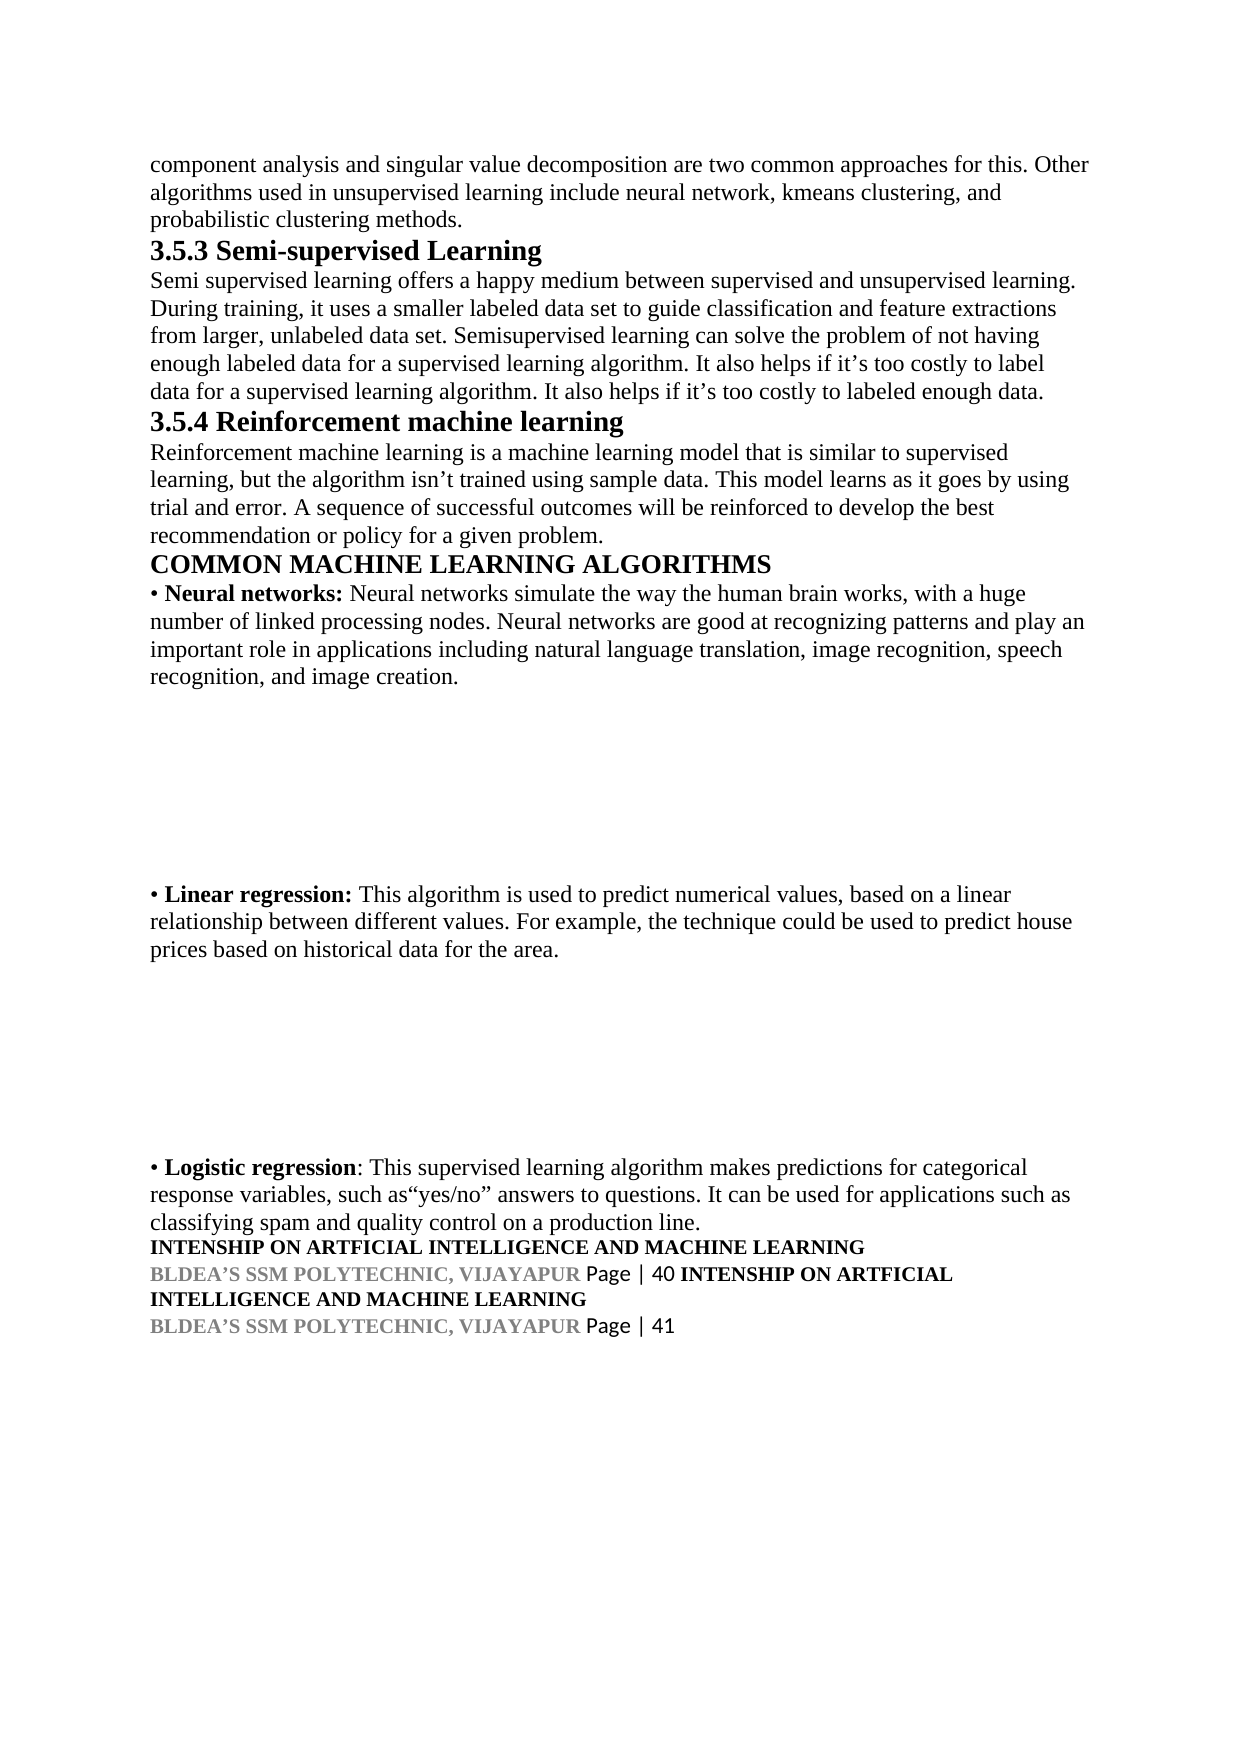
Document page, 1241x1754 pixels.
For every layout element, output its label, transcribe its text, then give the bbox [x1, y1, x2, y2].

text INTENSHIP ON ARTFICIAL INTELLIGENCE AND MACHINE LEARNING [150, 1235, 1090, 1259]
text • Neural networks: Neural networks simulate the way the human brain works, with a huge number of linked processing nodes. Neural networks are good at recognizing patterns and play an important role in applications including natural language translation, image recognition, speech recognition, and image creation. [150, 579, 1090, 690]
text BLDEA’S SSM POLYTECHNIC, VIJAYAPUR Page | 40 INTENSHIP ON ARTFICIAL INTELLIGENCE AND MACHINE LEARNING [150, 1259, 1090, 1311]
text Reinforcement machine learning is a machine learning model that is similar to supervised learning, but the algorithm isn’t trained using sample data. This model learns as it goes by using trial and error. A sequence of successful outcomes will be reinforced to develop the best recommendation or policy for a given problem. [150, 438, 1090, 548]
text 3.5.4 Reinforcement machine learning [150, 404, 1090, 438]
text component analysis and singular value decomposition are two common approaches for this. Other algorithms used in unsupervised learning include neural network, kmeans clustering, and probabilistic clustering methods. [150, 150, 1090, 233]
text Semi supervised learning offers a happy medium between supervised and unsupervised learning. During training, it uses a smaller labeled data set to guide classification and feature extractions from larger, unlabeled data set. Semisupervised learning can solve the problem of not having enough labeled data for a supervised learning algorithm. It also helps if it’s too costly to label data for a supervised learning algorithm. It also helps if it’s too costly to labeled enough data. [150, 266, 1090, 404]
text COMMON MACHINE LEARNING ALGORITHMS [150, 548, 1090, 579]
text BLDEA’S SSM POLYTECHNIC, VIJAYAPUR Page | 41 [150, 1311, 1090, 1339]
text • Linear regression: This algorithm is used to predict numerical values, based on a linear relationship between different values. For example, the technique could be used to predict house prices based on historical data for the area. [150, 880, 1090, 963]
text 3.5.3 Semi-supervised Learning [150, 233, 1090, 266]
text • Logistic regression: This supervised learning algorithm makes predictions for categorical response variables, such as“yes/no” answers to questions. It can be used for applications such as classifying spam and quality control on a production line. [150, 1152, 1090, 1235]
